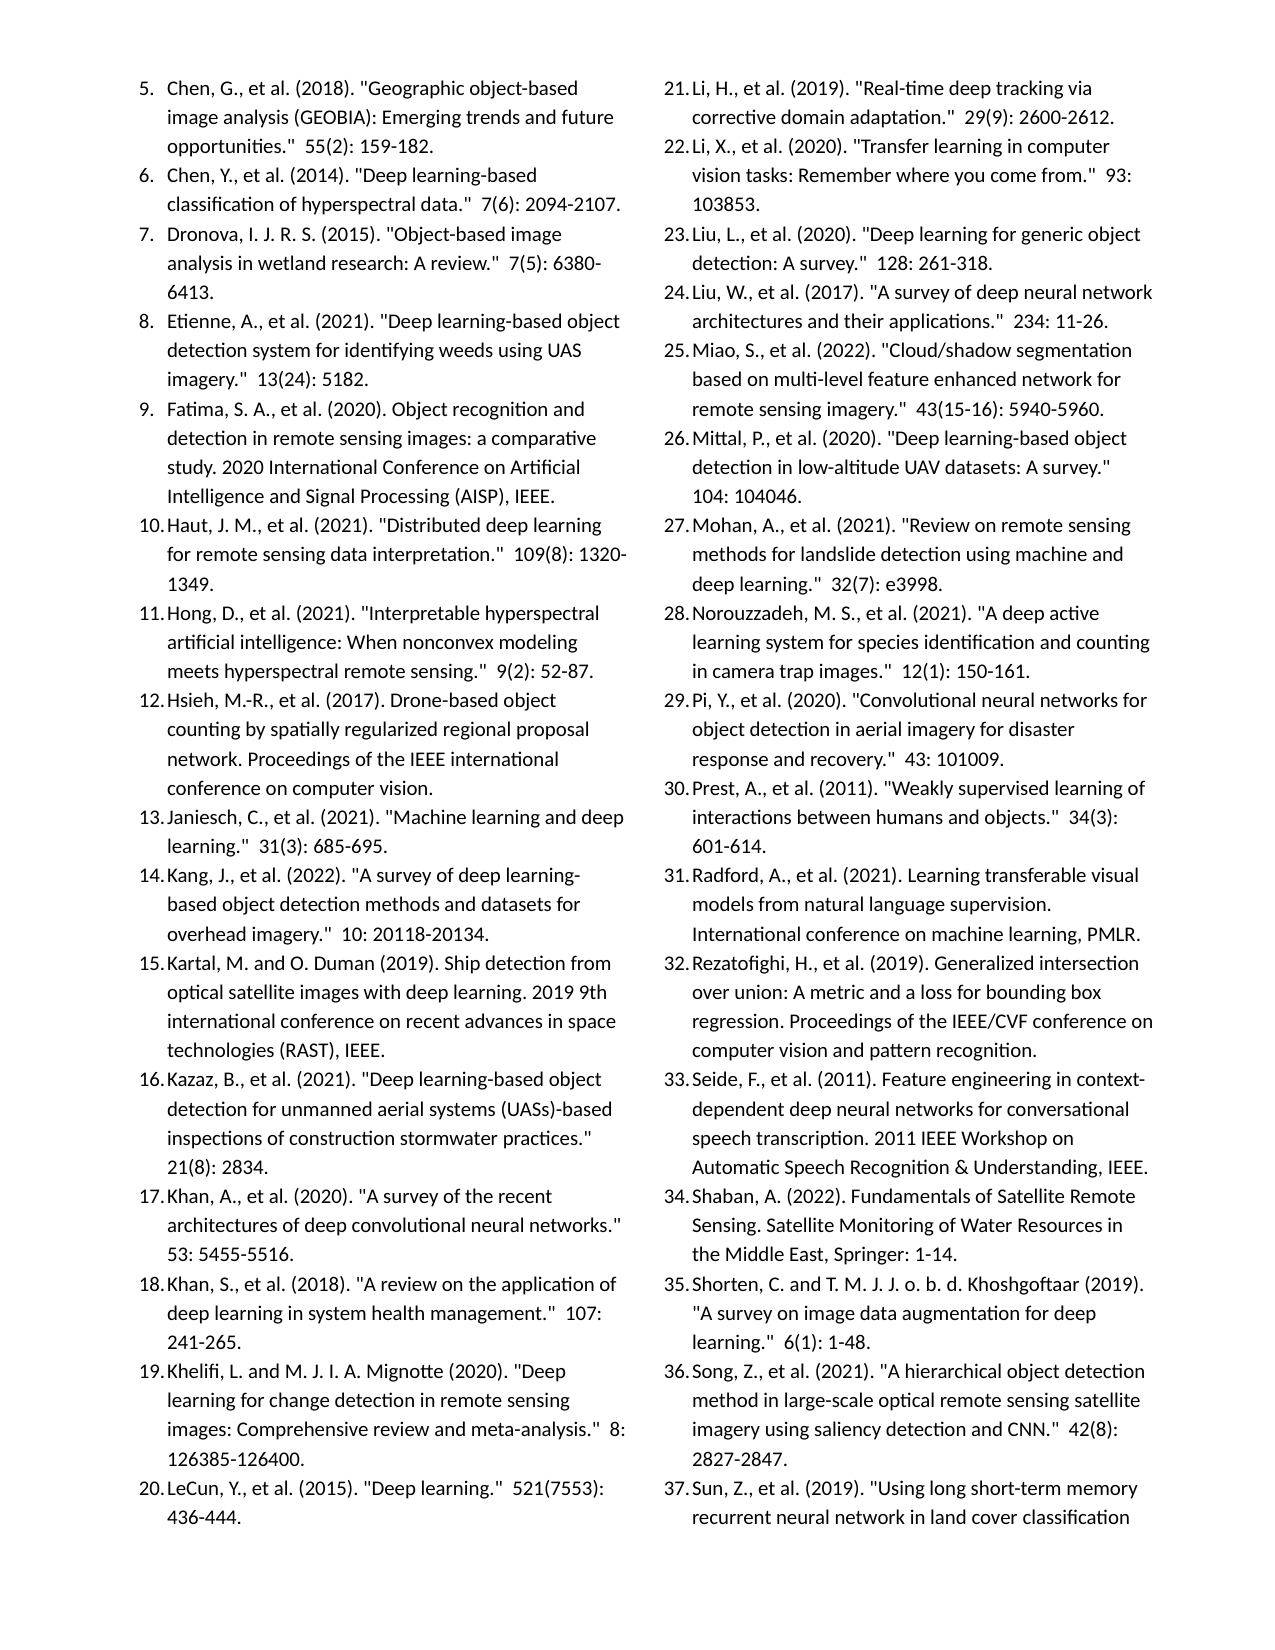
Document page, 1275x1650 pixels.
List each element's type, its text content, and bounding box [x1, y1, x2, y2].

list Zhou, X., et al. (2018). Fully convolutional grasp detection network with oriented anchor box. 2018 IEEE/RSJ International Conference on Intelligent Robots and Systems (IROS), IEEE. [664, 1300, 1155, 1413]
list Janiesch, C., et al. (2021). "Machine learning and deep learning." 31(3): 685-695. [139, 133, 630, 188]
list Kang, J., et al. (2022). "A survey of deep learning-based object detection methods and datasets for overhead imagery." 10: 20118-20134. [139, 192, 630, 275]
list Khelifi, L. and M. J. I. A. Mignotte (2020). "Deep learning for change detection in remote sensing images: Comprehensive review and meta-analysis." 8: 126385-126400. [139, 687, 630, 800]
list Li, X., et al. (2020). "Transfer learning in computer vision tasks: Remember where you come from." 93: 103853. [139, 921, 630, 1004]
list Miao, S., et al. (2022). "Cloud/shadow segmentation based on multi-level feature enhanced network for remote sensing imagery." 43(15-16): 5940-5960. [139, 1125, 630, 1209]
list Sun, Z., et al. (2019). "Using long short-term memory recurrent neural network in land cover classification on Landsat and Cropland data layer time series." 40(2): 593-614. [664, 775, 1155, 888]
list Khan, S., et al. (2018). "A review on the application of deep learning in system health management." 107: 241-265. [139, 600, 630, 684]
list Wright, L. G., et al. (2022). "Deep physical neural networks trained with backpropagation." 601(7894): 549-555. [664, 1037, 1155, 1121]
list Radford, A., et al. (2021). Learning transferable visual models from natural language supervision. International conference on machine learning, PMLR. [664, 162, 1155, 246]
list Kazaz, B., et al. (2021). "Deep learning-based object detection for unmanned aerial systems (UASs)-based inspections of construction stormwater practices." 21(8): 2834. [139, 396, 630, 509]
list Khan, A., et al. (2020). "A survey of the recent architectures of deep convolutional neural networks." 53: 5455-5516. [139, 512, 630, 596]
list Li, H., et al. (2019). "Real-time deep tracking via corrective domain adaptation." 29(9): 2600-2612. [139, 862, 630, 917]
list Prest, A., et al. (2011). "Weakly supervised learning of interactions between humans and objects." 34(3): 601-614. [664, 75, 1155, 159]
list LeCun, Y., et al. (2015). "Deep learning." 521(7553): 436-444. [139, 804, 630, 859]
list Zhao, Z.-Q., et al. (2019). "Object detection with deep learning: A review." 30(11): 3212-3232. [664, 1242, 1155, 1296]
list Seide, F., et al. (2011). Feature engineering in context-dependent deep neural networks for conversational speech transcription. 2011 IEEE Workshop on Automatic Speech Recognition & Understanding, IEEE. [664, 367, 1155, 479]
list Song, Z., et al. (2021). "A hierarchical object detection method in large-scale optical remote sensing satellite imagery using saliency detection and CNN." 42(8): 2827-2847. [664, 658, 1155, 771]
list Shorten, C. and T. M. J. J. o. b. d. Khoshgoftaar (2019). "A survey on image data augmentation for deep learning." 6(1): 1-48. [664, 571, 1155, 654]
list Liu, W., et al. (2017). "A survey of deep neural network architectures and their applications." 234: 11-26. [139, 1067, 630, 1121]
list Liu, L., et al. (2020). "Deep learning for generic object detection: A survey." 128: 261-318. [139, 1008, 630, 1063]
list Shaban, A. (2022). Fundamentals of Satellite Remote Sensing. Satellite Monitoring of Water Resources in the Middle East, Springer: 1-14. [664, 483, 1155, 567]
list Norouzzadeh, M. S., et al. (2021). "A deep active learning system for species identification and counting in camera trap images." 12(1): 150-161. [139, 1387, 630, 1471]
list Kartal, M. and O. Duman (2019). Ship detection from optical satellite images with deep learning. 2019 9th international conference on recent advances in space technologies (RAST), IEEE. [139, 279, 630, 392]
list Pi, Y., et al. (2020). "Convolutional neural networks for object detection in aerial imagery for disaster response and recovery." 43: 101009. [139, 1475, 630, 1559]
list Wang, S., et al. (2020). "Backdoor attacks against transfer learning with pre-trained deep learning models." 15(3): 1526-1539. [664, 950, 1155, 1034]
list Tahir, A., et al. (2021). "Rapid detection of aircrafts in satellite imagery based on deep neural networks." [664, 892, 1155, 946]
list Mohan, A., et al. (2021). "Review on remote sensing methods for landslide detection using machine and deep learning." 32(7): e3998. [139, 1300, 630, 1384]
list Zhao, W., et al. (2016). "Spectral–spatial feature extraction for hyperspectral image classification: A dimension reduction and deep learning approach." 54(8): 4544-4554. [664, 1125, 1155, 1238]
list Mittal, P., et al. (2020). "Deep learning-based object detection in low-altitude UAV datasets: A survey." 104: 104046. [139, 1212, 630, 1296]
list Rezatofighi, H., et al. (2019). Generalized intersection over union: A metric and a loss for bounding box regression. Proceedings of the IEEE/CVF conference on computer vision and pattern recognition. [664, 250, 1155, 363]
